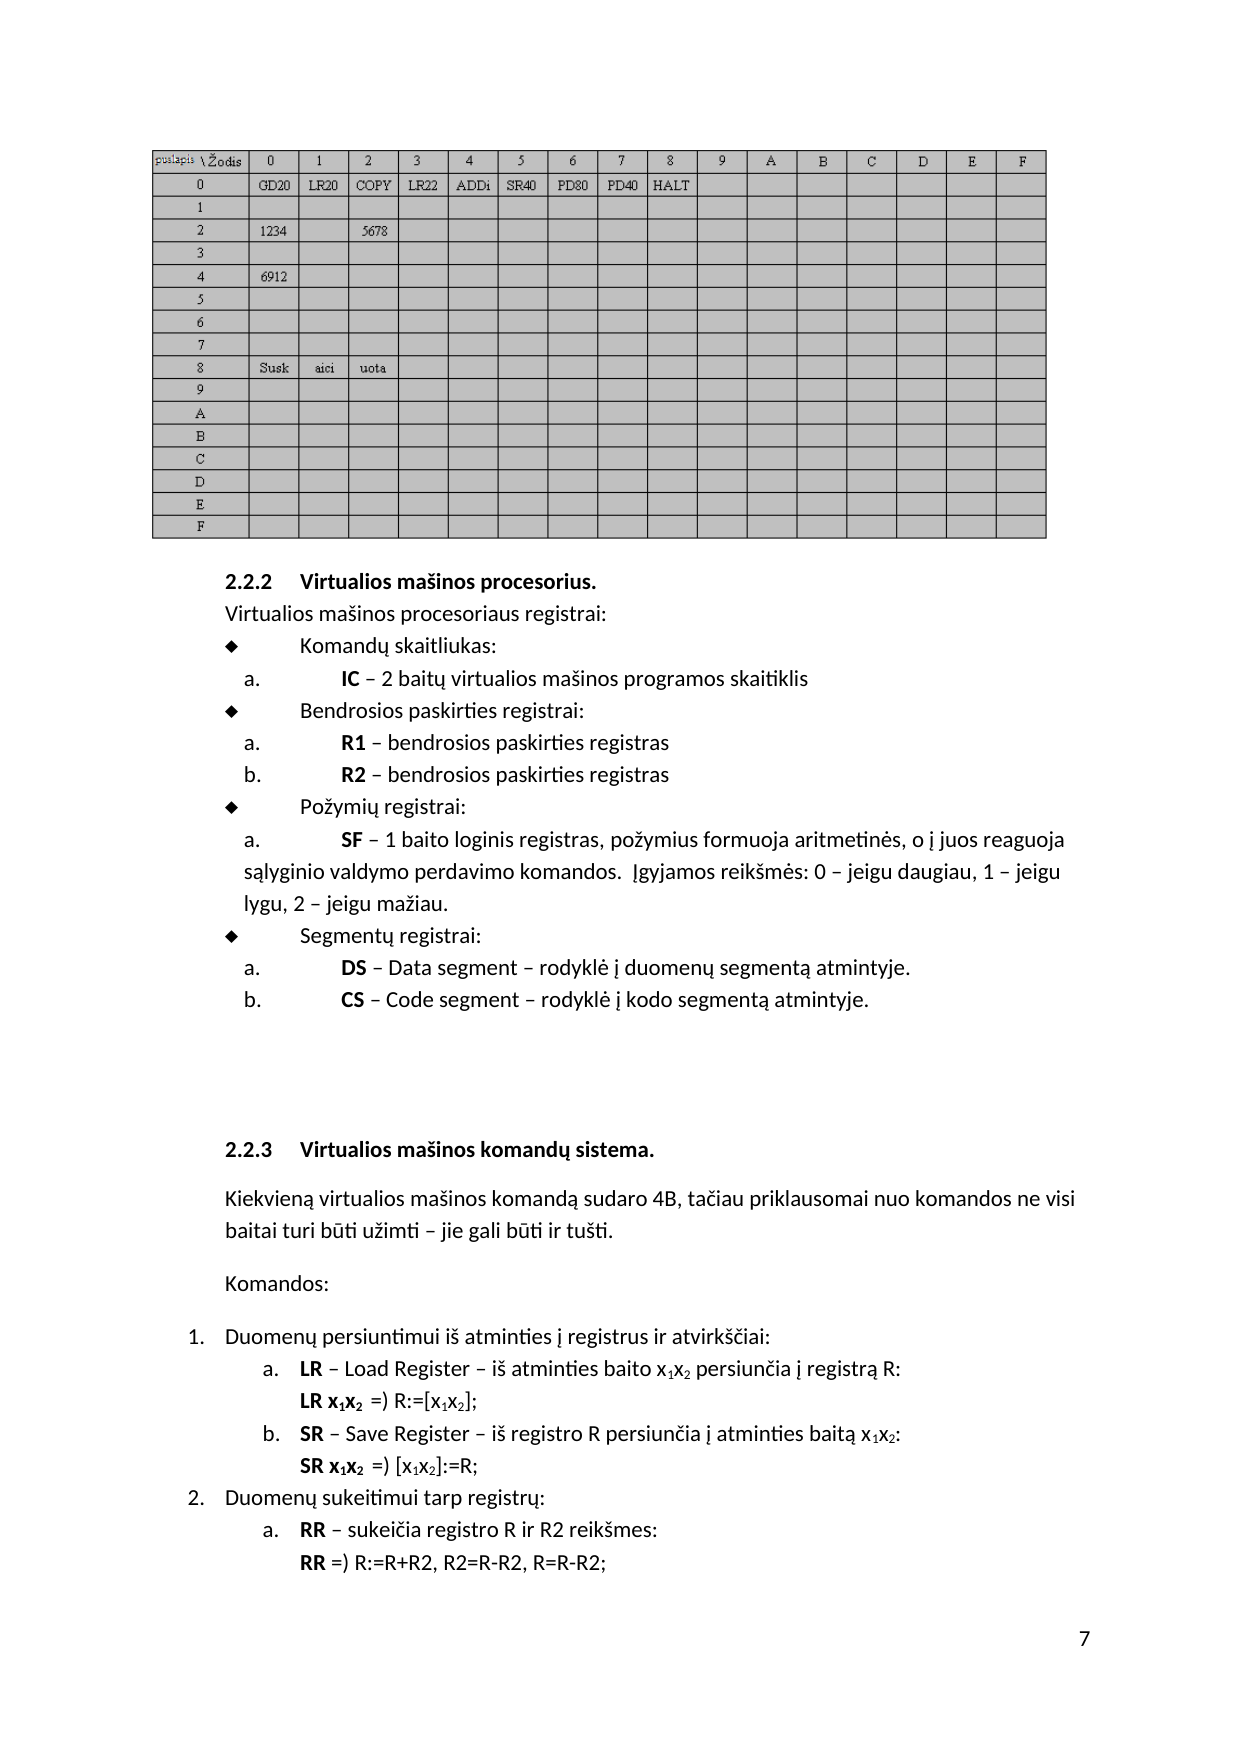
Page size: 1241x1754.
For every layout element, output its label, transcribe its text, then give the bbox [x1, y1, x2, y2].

text Kiekvieną virtualios mašinos komandą sudaro 4B, tačiau priklausomai nuo komandos ne visi baitai turi būti užimti – jie gali būti ir tušti. [225, 1184, 1090, 1244]
list Požymių registrai: [225, 792, 1090, 821]
list R1 – bendrosios paskirties registras [244, 728, 1090, 756]
list LR – Load Register – iš atminties baito x1x2 persiunčia į registrą R: LR x1x2 =) R:=[x1x2]; [262, 1354, 1090, 1415]
list Duomenų persiuntimui iš atminties į registrus ir atvirkščiai: [187, 1322, 1090, 1350]
list Duomenų sukeitimui tarp registrų: [187, 1483, 1090, 1511]
subtitle Virtualios mašinos komandų sistema. [225, 1135, 1090, 1163]
list Virtualios mašinos procesorius. Virtualios mašinos procesoriaus registrai: [225, 567, 1090, 627]
list Komandų skaitliukas: [225, 632, 1090, 659]
text Komandos: [225, 1269, 1090, 1297]
list CS – Code segment – rodyklė į kodo segmentą atmintyje. [244, 986, 1090, 1110]
list Segmentų registrai: [225, 921, 1090, 949]
list IC – 2 baitų virtualios mašinos programos skaitiklis [244, 664, 1090, 692]
list DS – Data segment – rodyklė į duomenų segmentą atmintyje. [244, 953, 1090, 981]
list R2 – bendrosios paskirties registras [244, 760, 1090, 788]
list RR – sukeičia registro R ir R2 reikšmes: RR =) R:=R+R2, R2=R-R2, R=R-R2; [262, 1515, 1090, 1576]
list SR – Save Register – iš registro R persiunčia į atminties baitą x1x2: SR x1x2 =) [x1x2]:=R; [262, 1419, 1090, 1479]
picture [150, 150, 1050, 543]
list Bendrosios paskirties registrai: [225, 696, 1090, 724]
list SF – 1 baito loginis registras, požymius formuoja aritmetinės, o į juos reaguoja sąlyginio valdymo perdavimo komandos. Įgyjamos reikšmės: 0 – jeigu daugiau, 1 – jeigu lygu, 2 – jeigu mažiau. [244, 825, 1090, 917]
